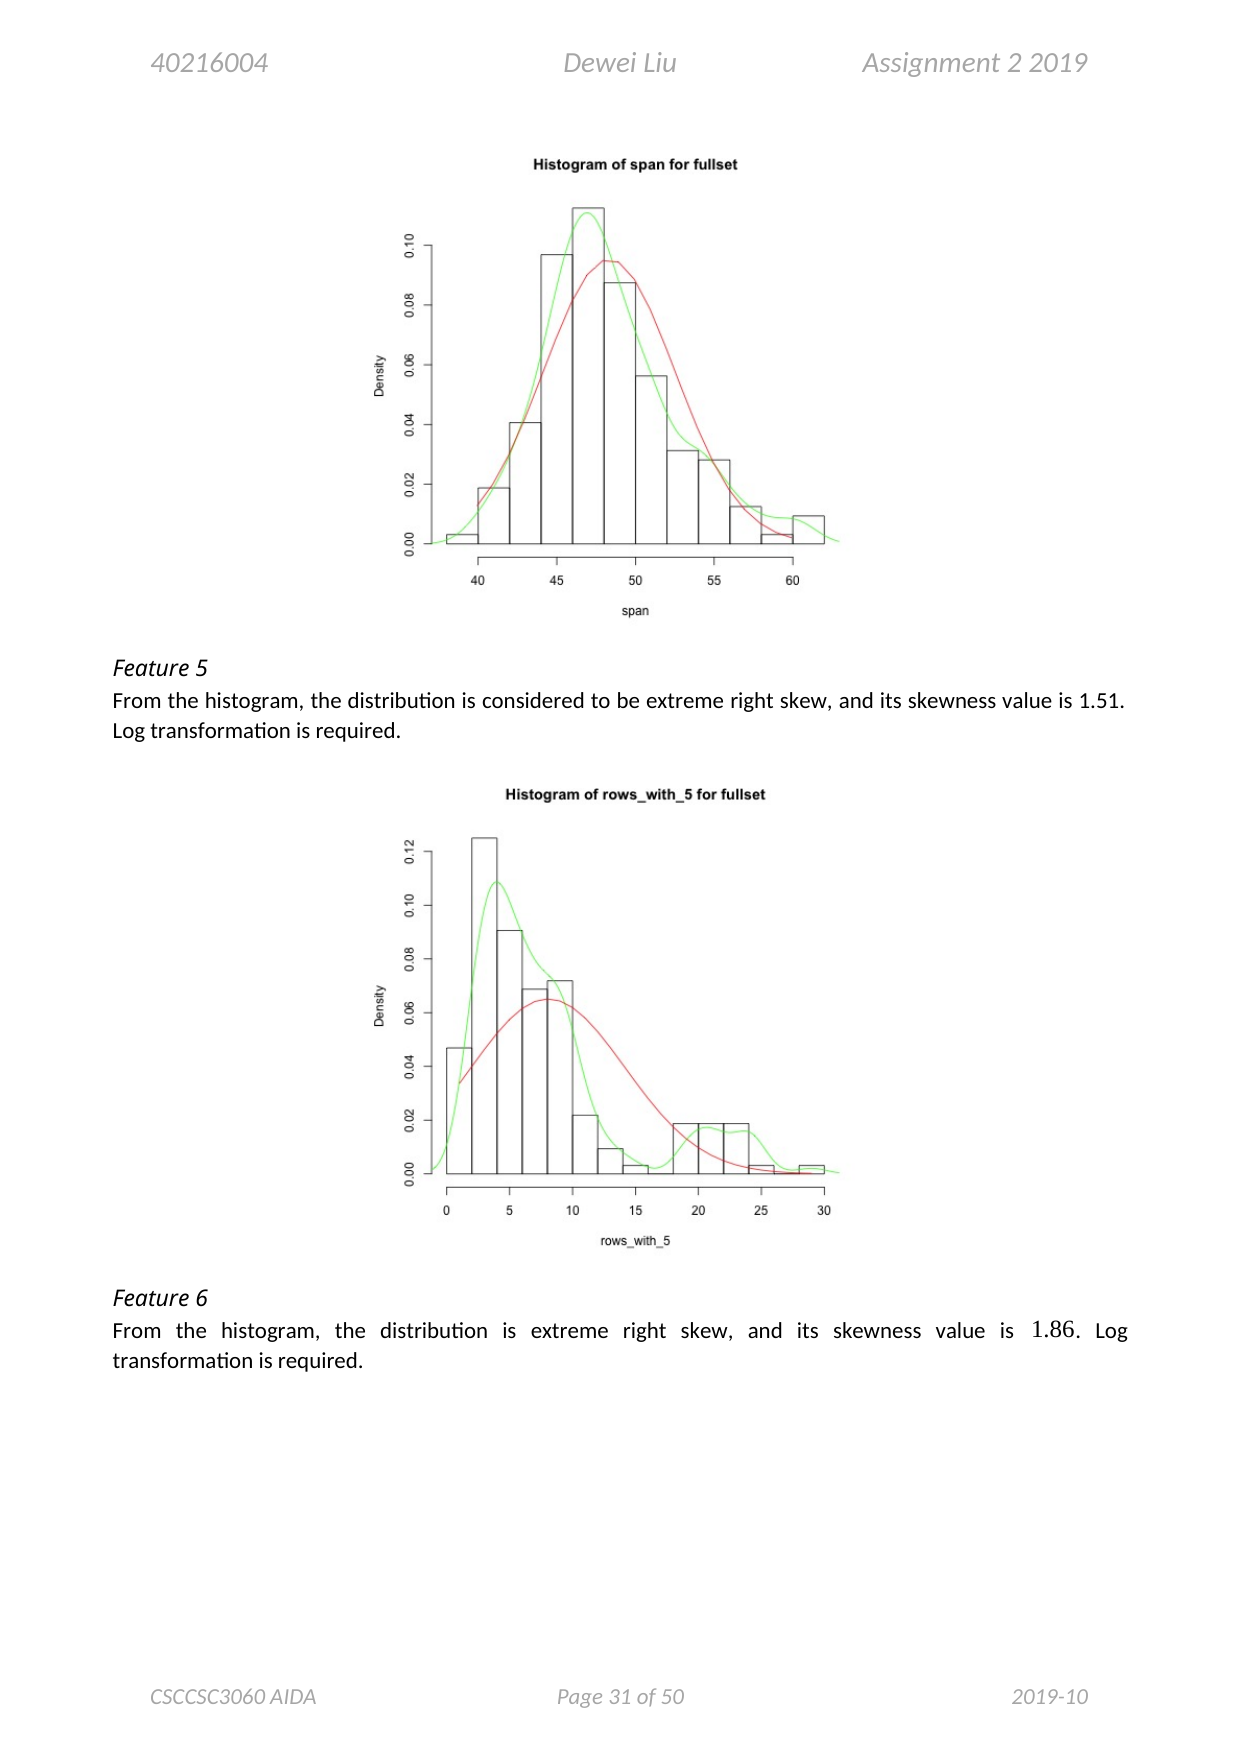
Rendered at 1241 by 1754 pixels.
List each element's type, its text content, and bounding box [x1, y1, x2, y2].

text From the histogram, the distribution is considered to be extreme right skew, and its skewness value is 1.51. Log transformation is required. [112, 686, 1128, 744]
subtitle Feature 6 [112, 1282, 1128, 1313]
picture [370, 763, 870, 1264]
text From the histogram, the distribution is extreme right skew, and its skewness value is . Log transformation is required. [112, 1316, 1128, 1374]
subtitle Feature 5 [112, 652, 1128, 683]
picture [370, 133, 870, 634]
